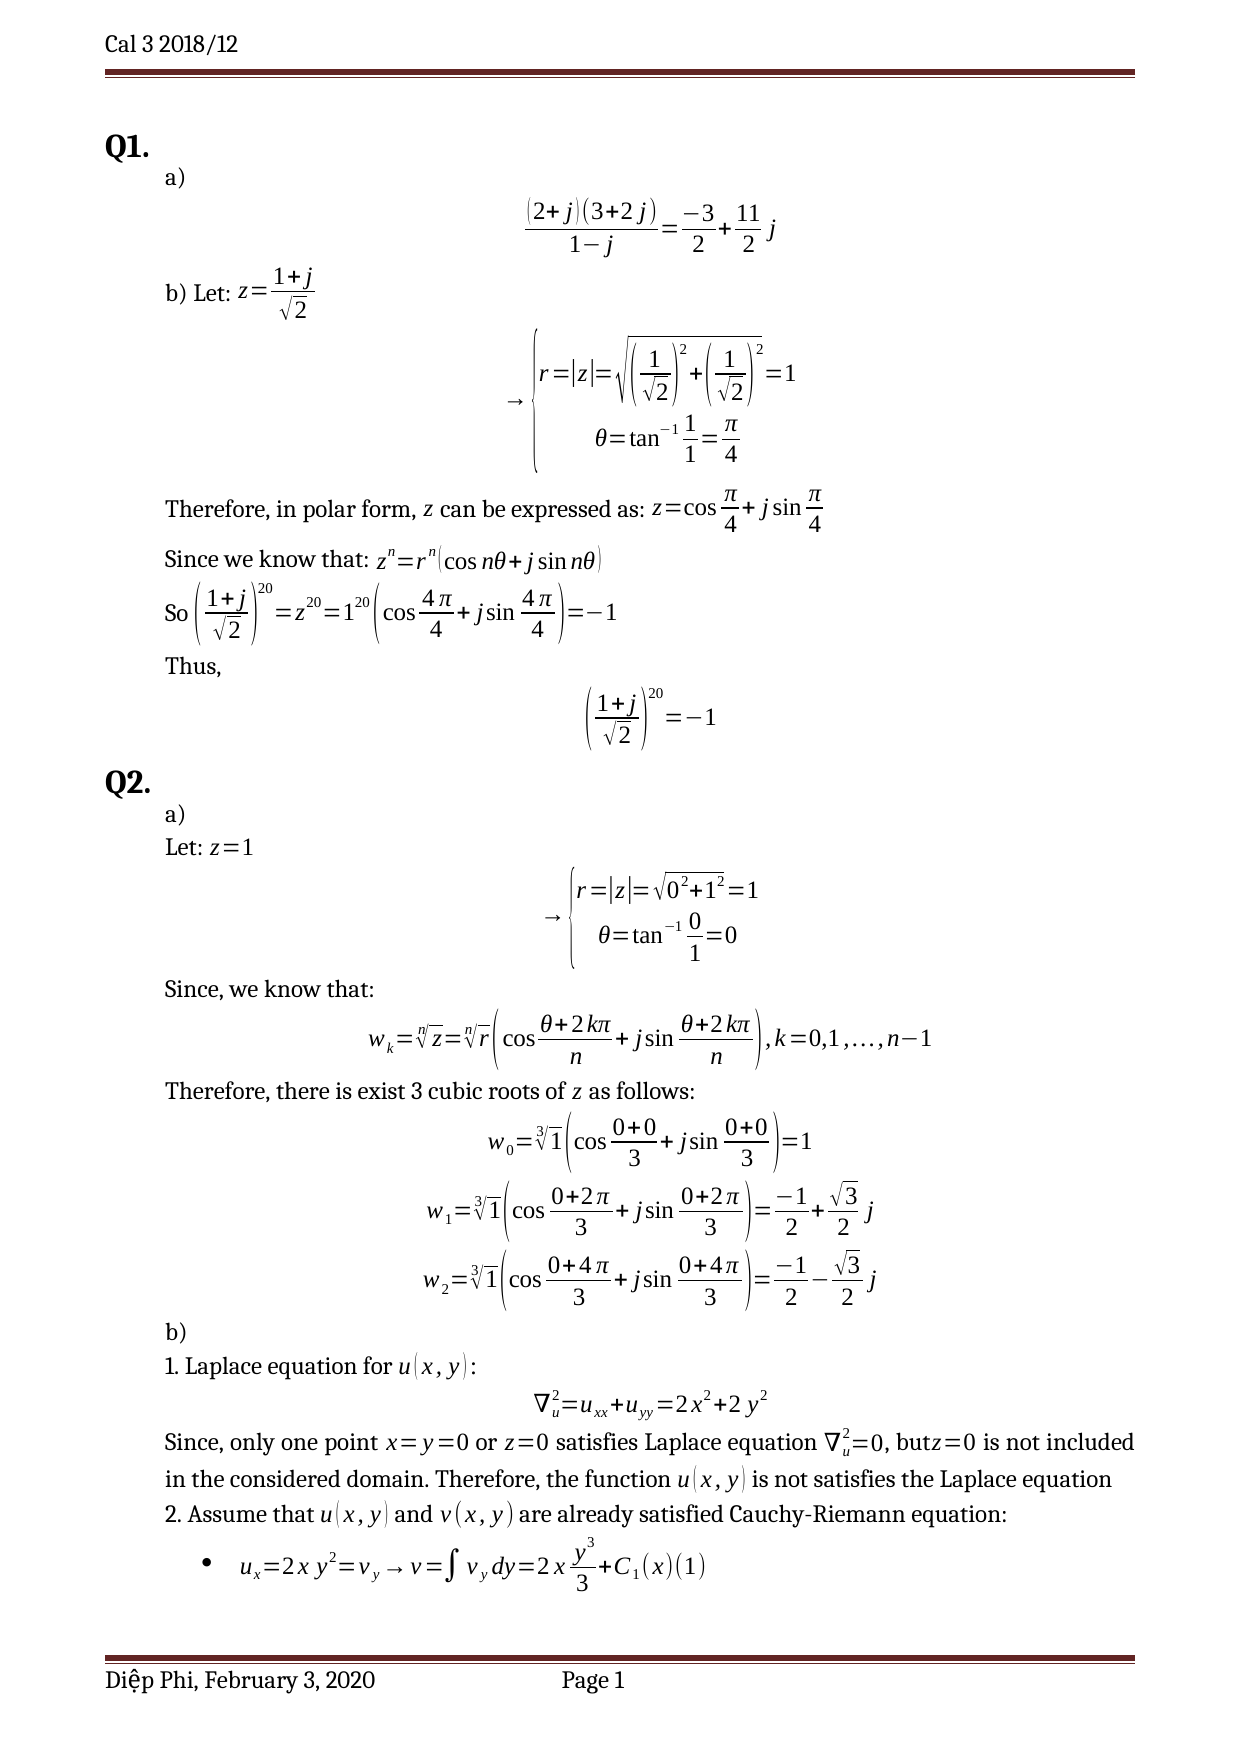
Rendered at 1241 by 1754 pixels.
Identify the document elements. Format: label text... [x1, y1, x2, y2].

text b) [165, 1318, 1135, 1347]
text a) [165, 800, 1135, 828]
text Thus, [165, 652, 1135, 680]
text So [165, 579, 1135, 647]
text Since, only one point or satisfies Laplace equation , but is not included in the considered domain. Therefore, the function is not satisfies the Laplace equation [165, 1425, 1135, 1495]
text 2. Assume that and are already satisfied Cauchy-Riemann equation: [165, 1499, 1135, 1530]
text 1. Laplace equation for [165, 1351, 1135, 1382]
text b) Let: [165, 263, 1135, 324]
text Let: [165, 833, 1135, 861]
text Since we know that: [165, 543, 1135, 575]
text Therefore, there is exist 3 cubic roots of as follows: [165, 1077, 1135, 1106]
text Since, we know that: [165, 975, 1135, 1003]
text Therefore, in polar form, can be expressed as: [165, 479, 1135, 538]
text a) [165, 163, 1135, 192]
